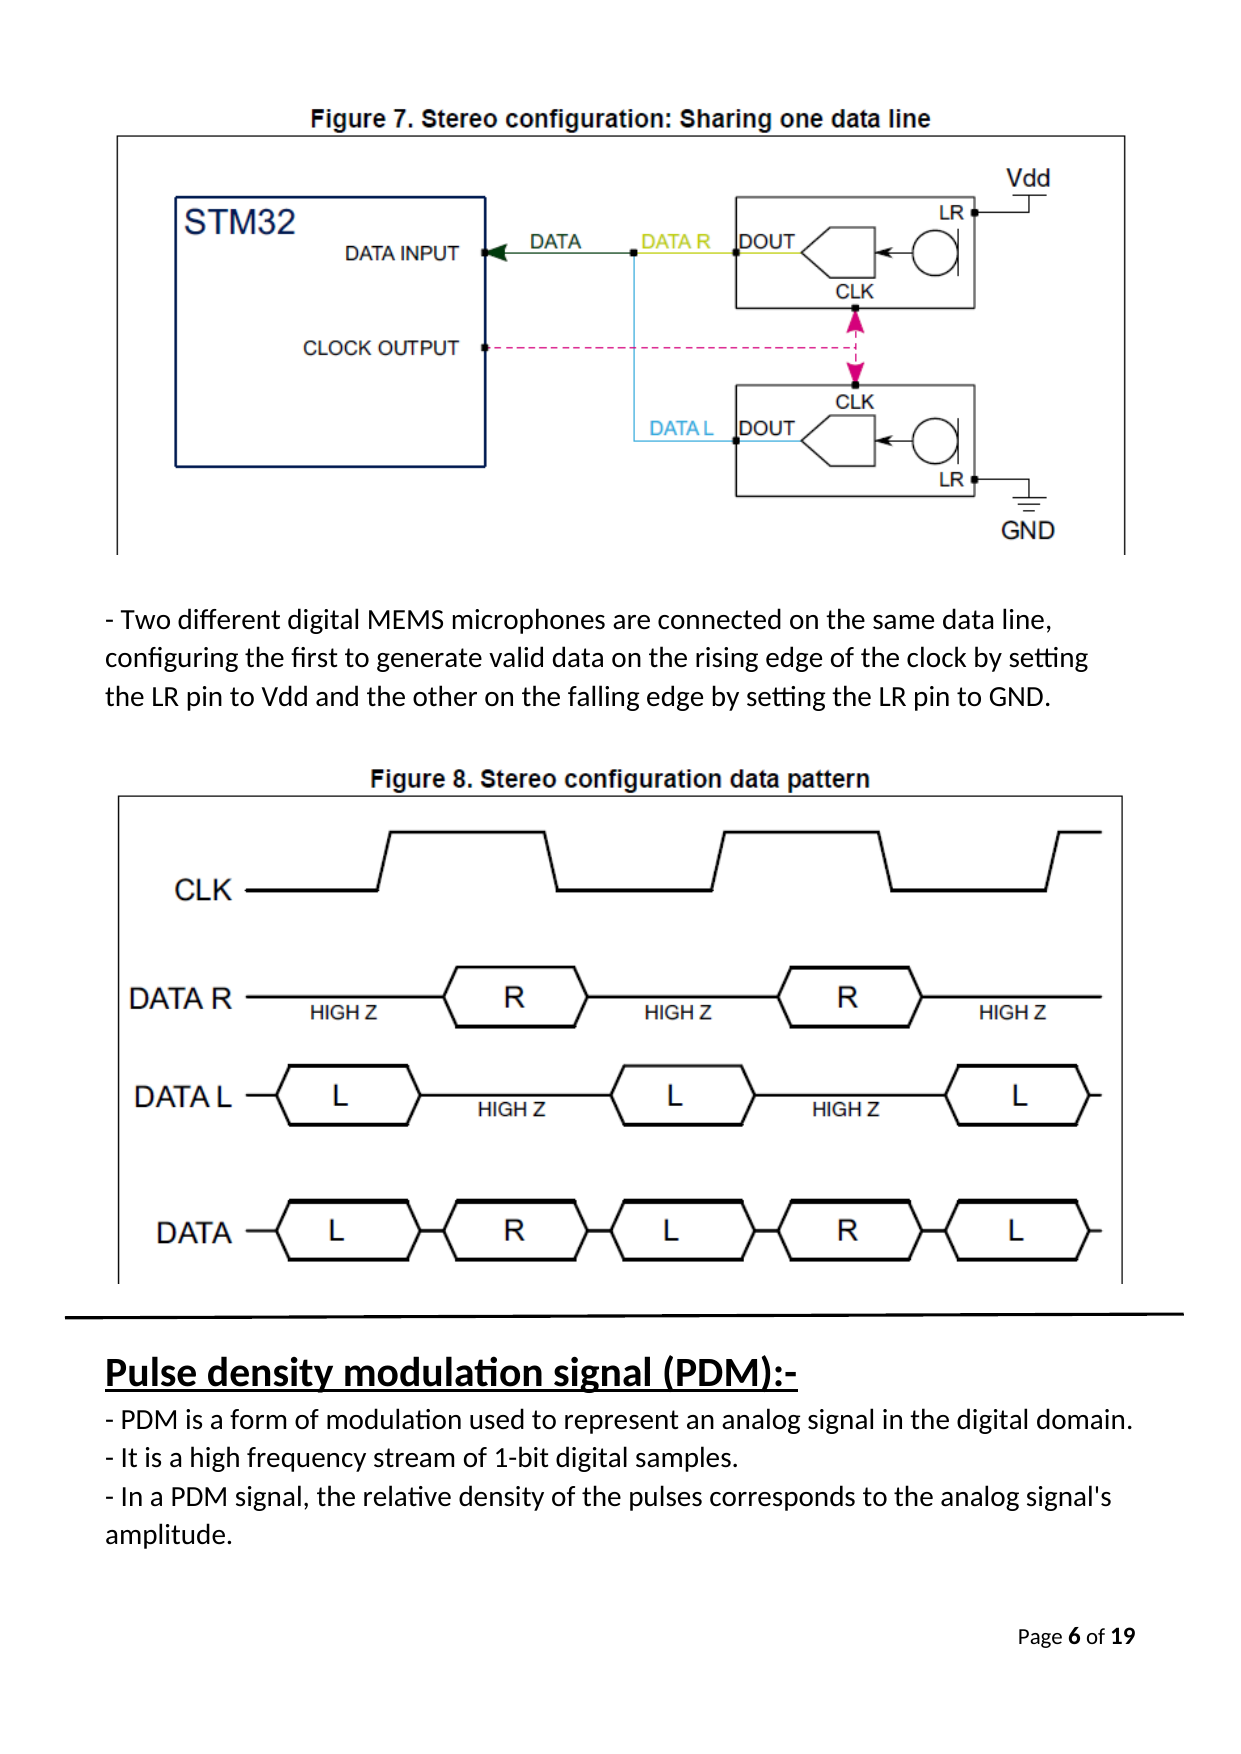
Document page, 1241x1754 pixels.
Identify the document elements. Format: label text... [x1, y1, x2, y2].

picture [105, 105, 1136, 555]
text - Two different digital MEMS microphones are connected on the same data line, configuring the first to generate valid data on the rising edge of the clock by setting the LR pin to Vdd and the other on the falling edge by setting the LR pin to GND. [105, 601, 1135, 713]
text - In a PDM signal, the relative density of the pulses corresponds to the analog signal's amplitude. [105, 1478, 1135, 1552]
picture [105, 760, 1136, 1284]
text - PDM is a form of modulation used to represent an analog signal in the digital domain. - It is a high frequency stream of 1-bit digital samples. [105, 1401, 1135, 1475]
text Pulse density modulation signal (PDM):- [105, 1346, 1135, 1397]
